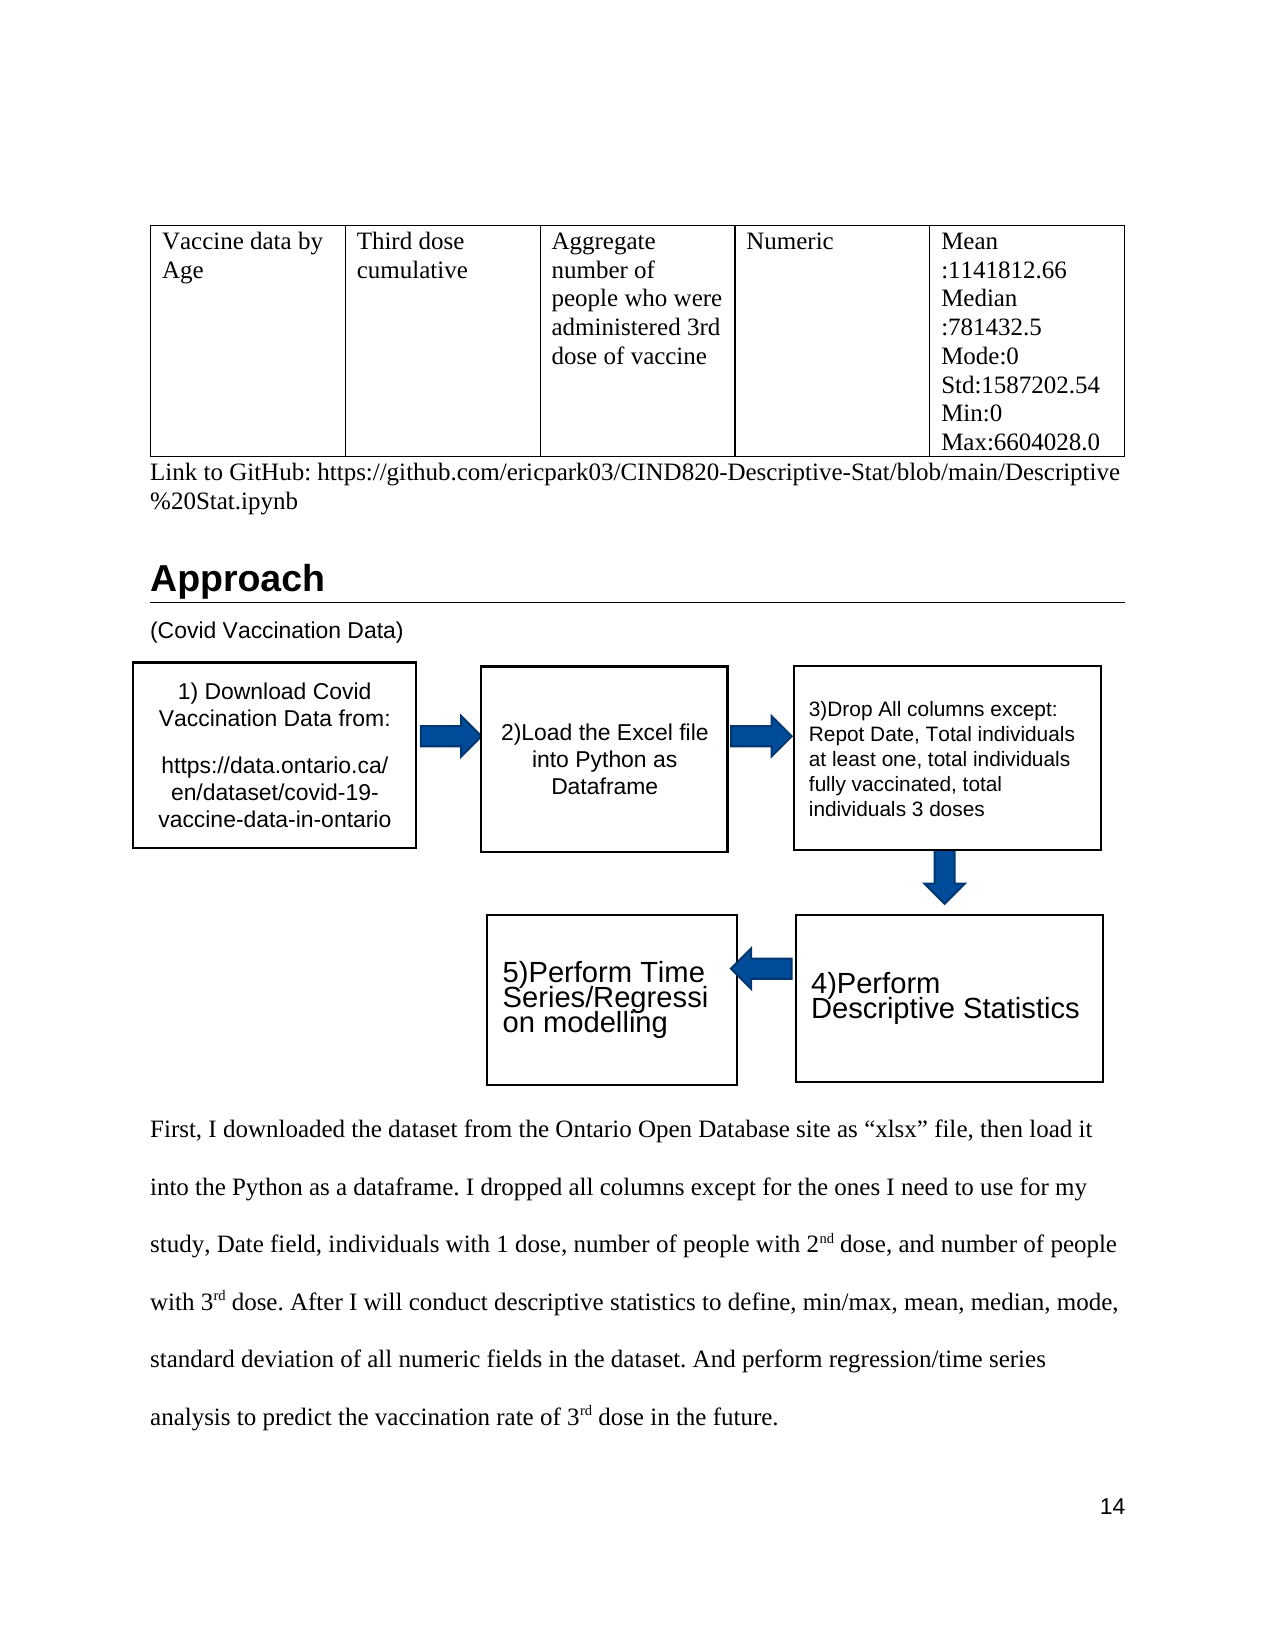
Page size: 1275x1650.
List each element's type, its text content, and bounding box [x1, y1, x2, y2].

table_cell Numeric [736, 226, 929, 456]
text (Covid Vaccination Data) [150, 617, 1125, 643]
table_cell Aggregate number of people who were administered 3rd dose of vaccine [541, 226, 734, 456]
subtitle Approach [150, 556, 1125, 602]
text Link to GitHub: https://github.com/ericpark03/CIND820-Descriptive-Stat/blob/main/Descriptive%20Stat.ipynb [150, 457, 1125, 514]
table_cell Vaccine data by Age [151, 226, 345, 456]
table_cell Mean:1141812.66 Median:781432.5 Mode:0 Std:1587202.54 Min:0 Max:6604028.0 [930, 226, 1124, 456]
table_cell Third dose cumulative [346, 226, 540, 456]
text First, I downloaded the dataset from the Ontario Open Database site as “xlsx” file, then load it into the Python as a dataframe. I dropped all columns except for the ones I need to use for my study, Date field, individuals with 1 dose, number of people with 2nd dose, and number of people with 3rd dose. After I will conduct descriptive statistics to define, min/max, mean, median, mode, standard deviation of all numeric fields in the dataset. And perform regression/time series analysis to predict the vaccination rate of 3rd dose in the future. [150, 1114, 1125, 1431]
